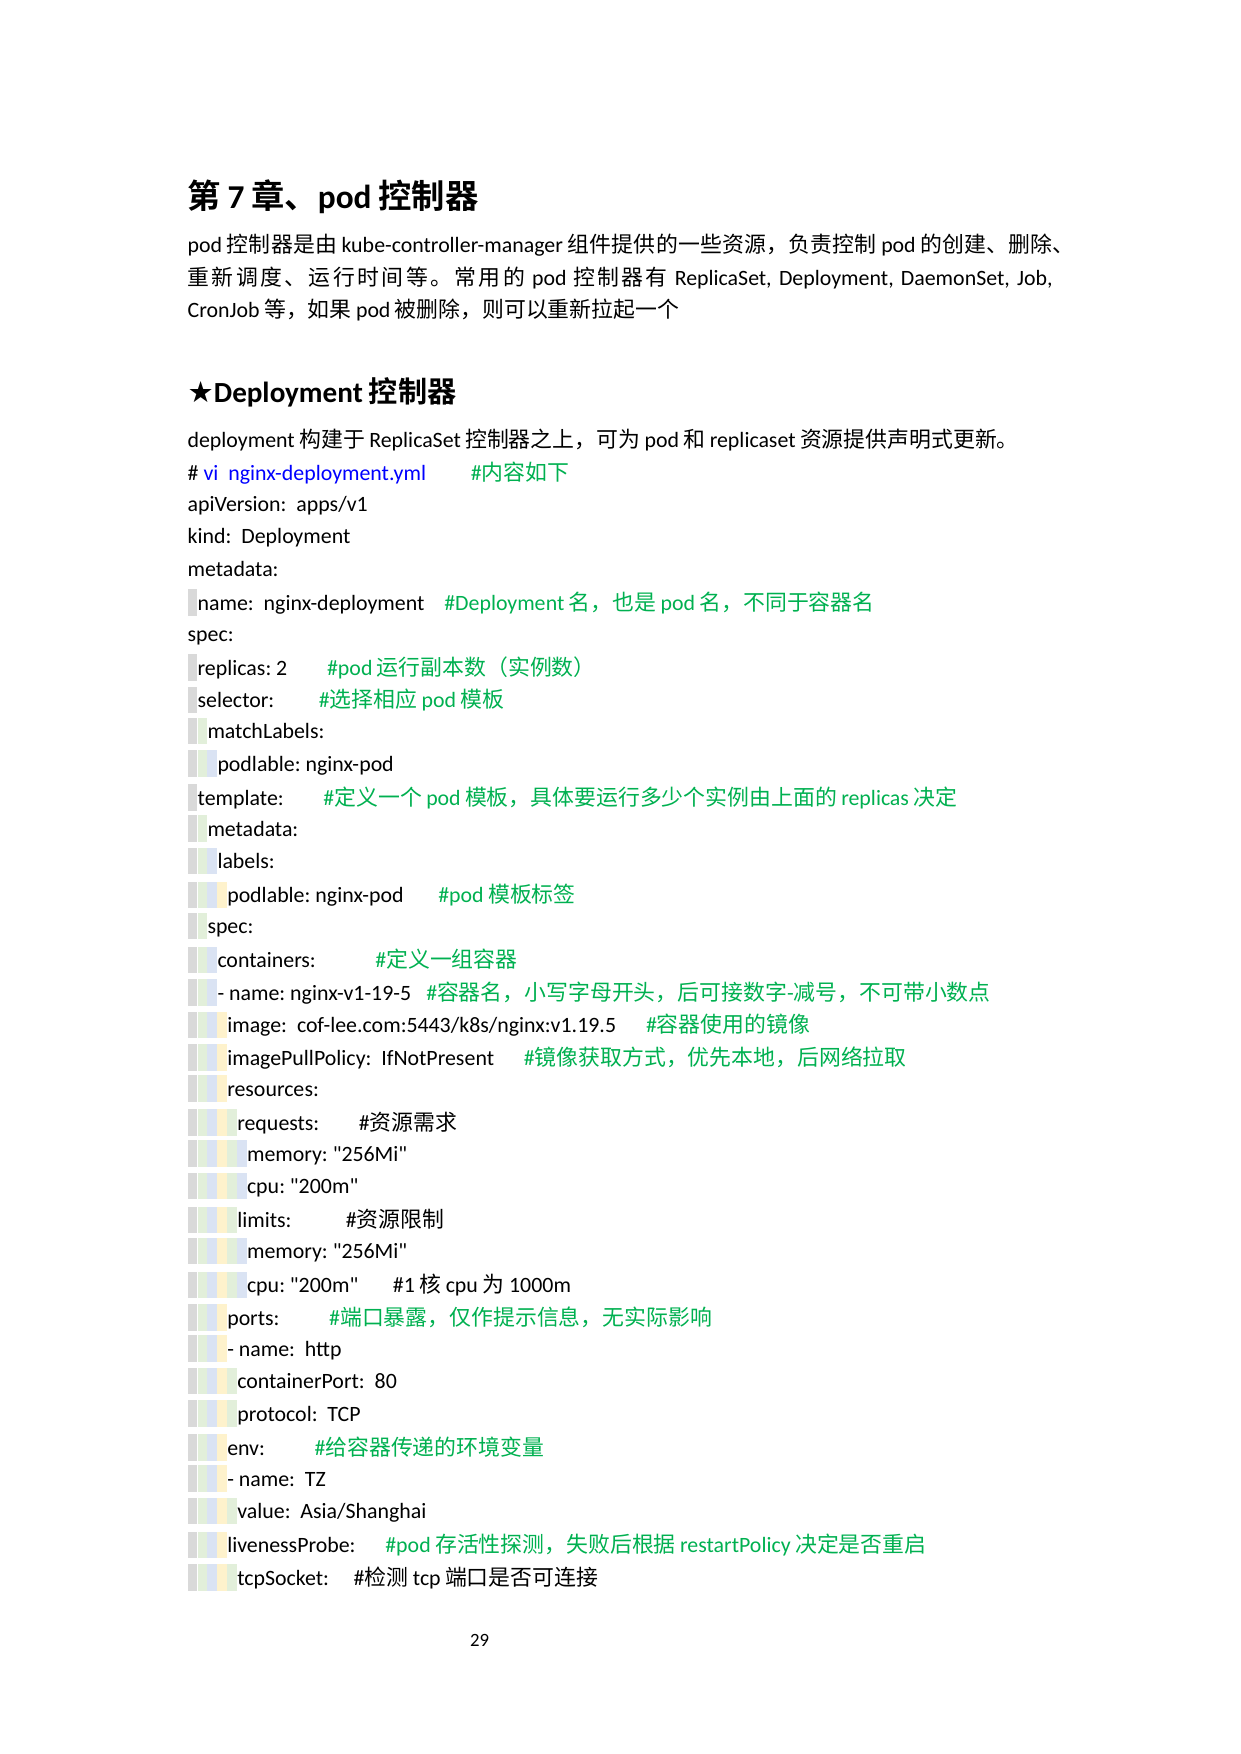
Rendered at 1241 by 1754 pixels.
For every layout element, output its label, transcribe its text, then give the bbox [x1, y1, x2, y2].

text ★Deployment控制器 [187, 357, 1053, 422]
text value: Asia/Shanghai [187, 1494, 1053, 1527]
text deployment构建于ReplicaSet控制器之上，可为pod和replicaset资源提供声明式更新。 [187, 422, 1053, 454]
text cpu: "200m" #1核cpu为 1000m [187, 1267, 1053, 1299]
text containers: #定义一组容器 [187, 942, 1053, 974]
text - name: TZ [187, 1462, 1053, 1494]
text imagePullPolicy: IfNotPresent #镜像获取方式，优先本地，后网络拉取 [187, 1039, 1053, 1072]
text selector: #选择相应pod模板 [187, 682, 1053, 714]
text metadata: [187, 812, 1053, 844]
text # vi nginx-deployment.yml #内容如下 [187, 454, 1053, 487]
text spec: [187, 909, 1053, 942]
text resources: [187, 1072, 1053, 1104]
text 第7章、pod控制器 [187, 162, 1053, 227]
text protocol: TCP [187, 1397, 1053, 1429]
text podlable: nginx-pod [187, 747, 1053, 779]
text matchLabels: [187, 714, 1053, 747]
text replicas: 2 #pod运行副本数（实例数） [187, 649, 1053, 682]
text apiVersion: apps/v1 [187, 487, 1053, 519]
text pod控制器是由kube-controller-manager组件提供的一些资源，负责控制pod的创建、删除、重新调度、运行时间等。常用的pod控制器有ReplicaSet, Deployment, DaemonSet, Job, CronJob等，如果pod被删除，则可以重新拉起一个 [187, 227, 1053, 324]
text env: #给容器传递的环境变量 [187, 1429, 1053, 1462]
text template: #定义一个pod模板，具体要运行多少个实例由上面的replicas决定 [187, 779, 1053, 812]
text memory: "256Mi" [187, 1234, 1053, 1267]
text livenessProbe: #pod存活性探测，失败后根据restartPolicy决定是否重启 [187, 1527, 1053, 1559]
text podlable: nginx-pod #pod模板标签 [187, 877, 1053, 909]
text ports: #端口暴露，仅作提示信息，无实际影响 [187, 1299, 1053, 1332]
text tcpSocket: #检测tcp端口是否可连接 [187, 1559, 1053, 1592]
text - name: nginx-v1-19-5 #容器名，小写字母开头，后可接数字-减号，不可带小数点 [187, 974, 1053, 1007]
text memory: "256Mi" [187, 1137, 1053, 1169]
text image: cof-lee.com:5443/k8s/nginx:v1.19.5 #容器使用的镜像 [187, 1007, 1053, 1039]
text requests: #资源需求 [187, 1104, 1053, 1137]
text - name: http [187, 1332, 1053, 1364]
text cpu: "200m" [187, 1169, 1053, 1202]
text spec: [187, 617, 1053, 649]
text labels: [187, 844, 1053, 877]
text containerPort: 80 [187, 1364, 1053, 1397]
text metadata: [187, 552, 1053, 584]
text name: nginx-deployment #Deployment名，也是pod名，不同于容器名 [187, 584, 1053, 617]
text limits: #资源限制 [187, 1202, 1053, 1234]
text kind: Deployment [187, 519, 1053, 552]
